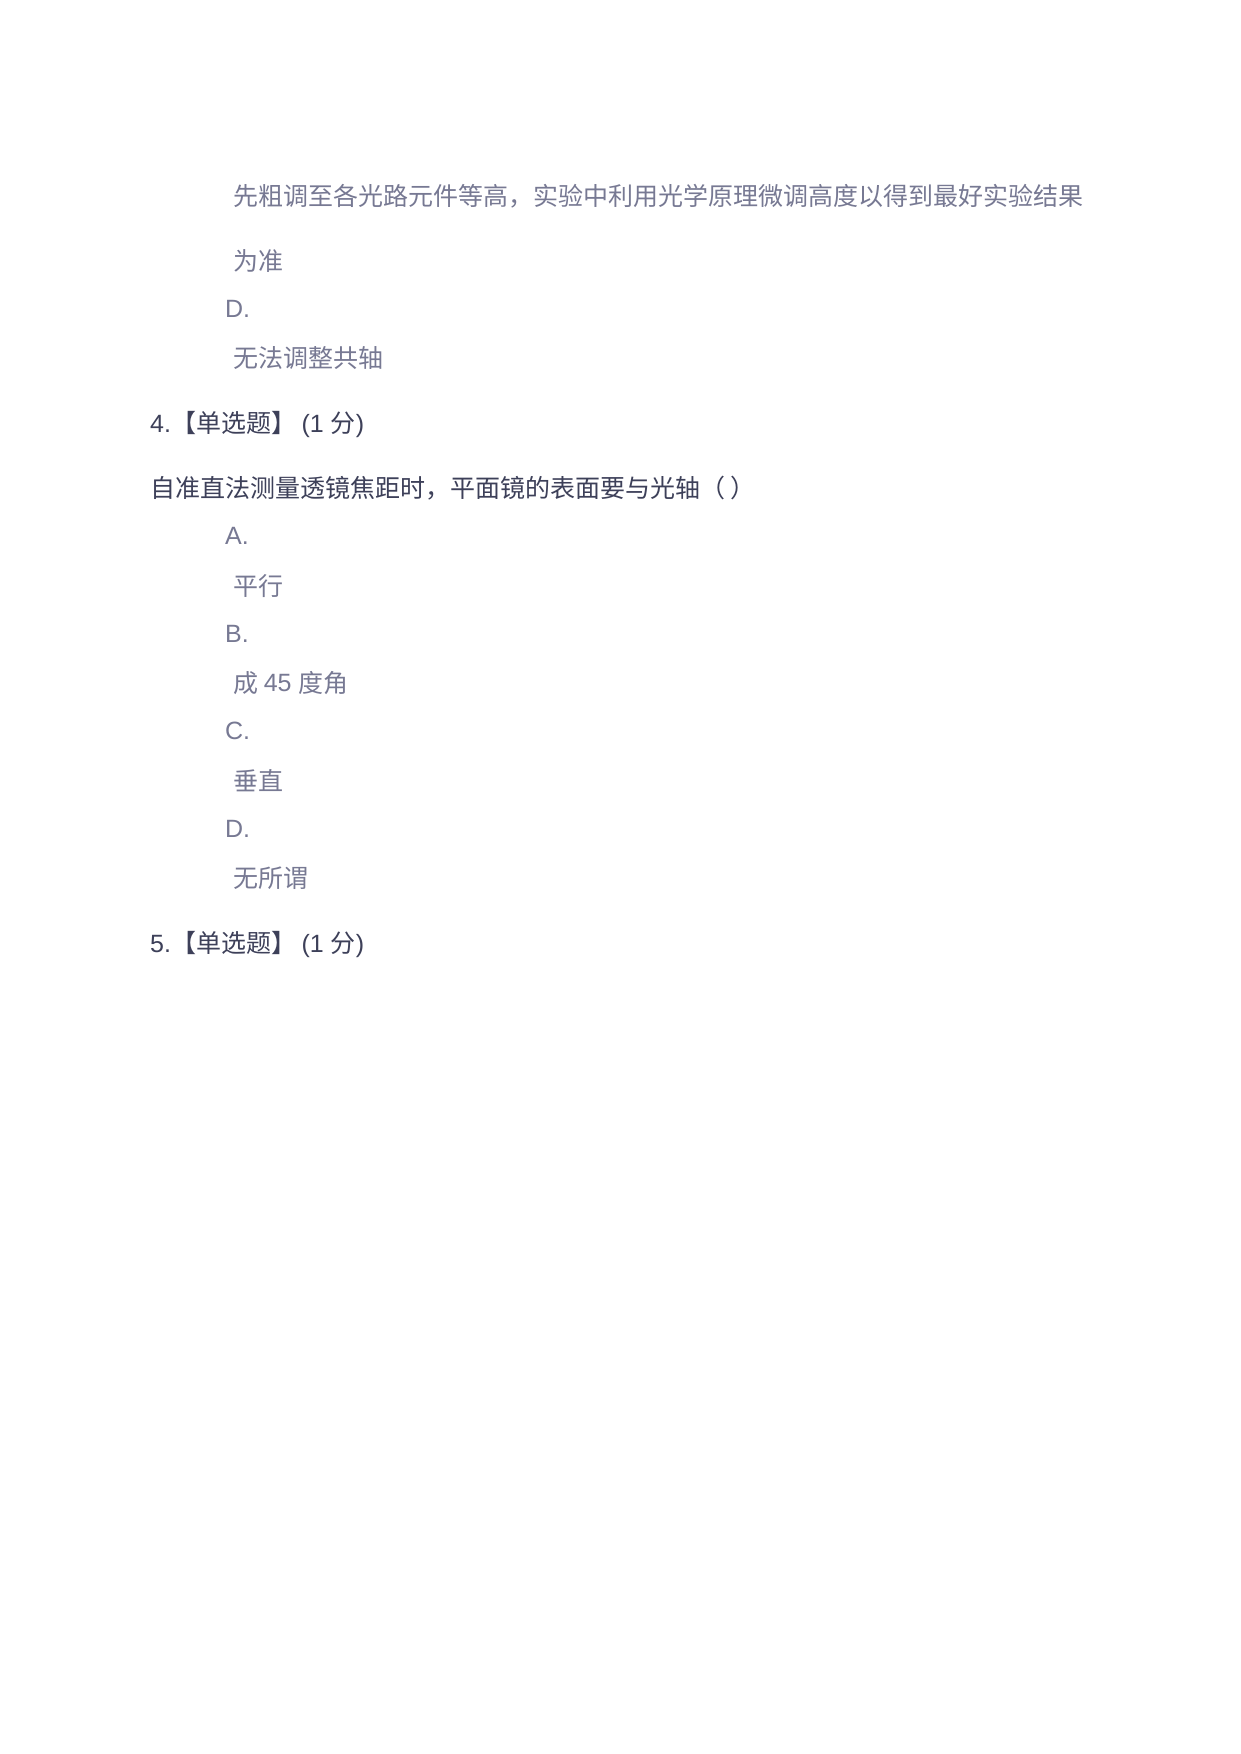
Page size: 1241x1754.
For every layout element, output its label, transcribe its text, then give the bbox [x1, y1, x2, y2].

text 平行 [233, 552, 1090, 617]
text 无法调整共轴 [233, 324, 1090, 389]
text D. [225, 812, 1090, 844]
text A. [225, 519, 1090, 552]
text D. [225, 292, 1090, 324]
text 4.【单选题】 (1 分) [150, 389, 1090, 454]
text C. [225, 714, 1090, 747]
text 成 45 度角 [233, 649, 1090, 714]
text 无所谓 [233, 844, 1090, 909]
text 自准直法测量透镜焦距时，平面镜的表面要与光轴（ ） [150, 454, 1090, 519]
text B. [225, 617, 1090, 649]
text 垂直 [233, 747, 1090, 812]
text 先粗调至各光路元件等高，实验中利用光学原理微调高度以得到最好实验结果为准 [233, 162, 1090, 292]
text 5.【单选题】 (1 分) [150, 909, 1090, 974]
